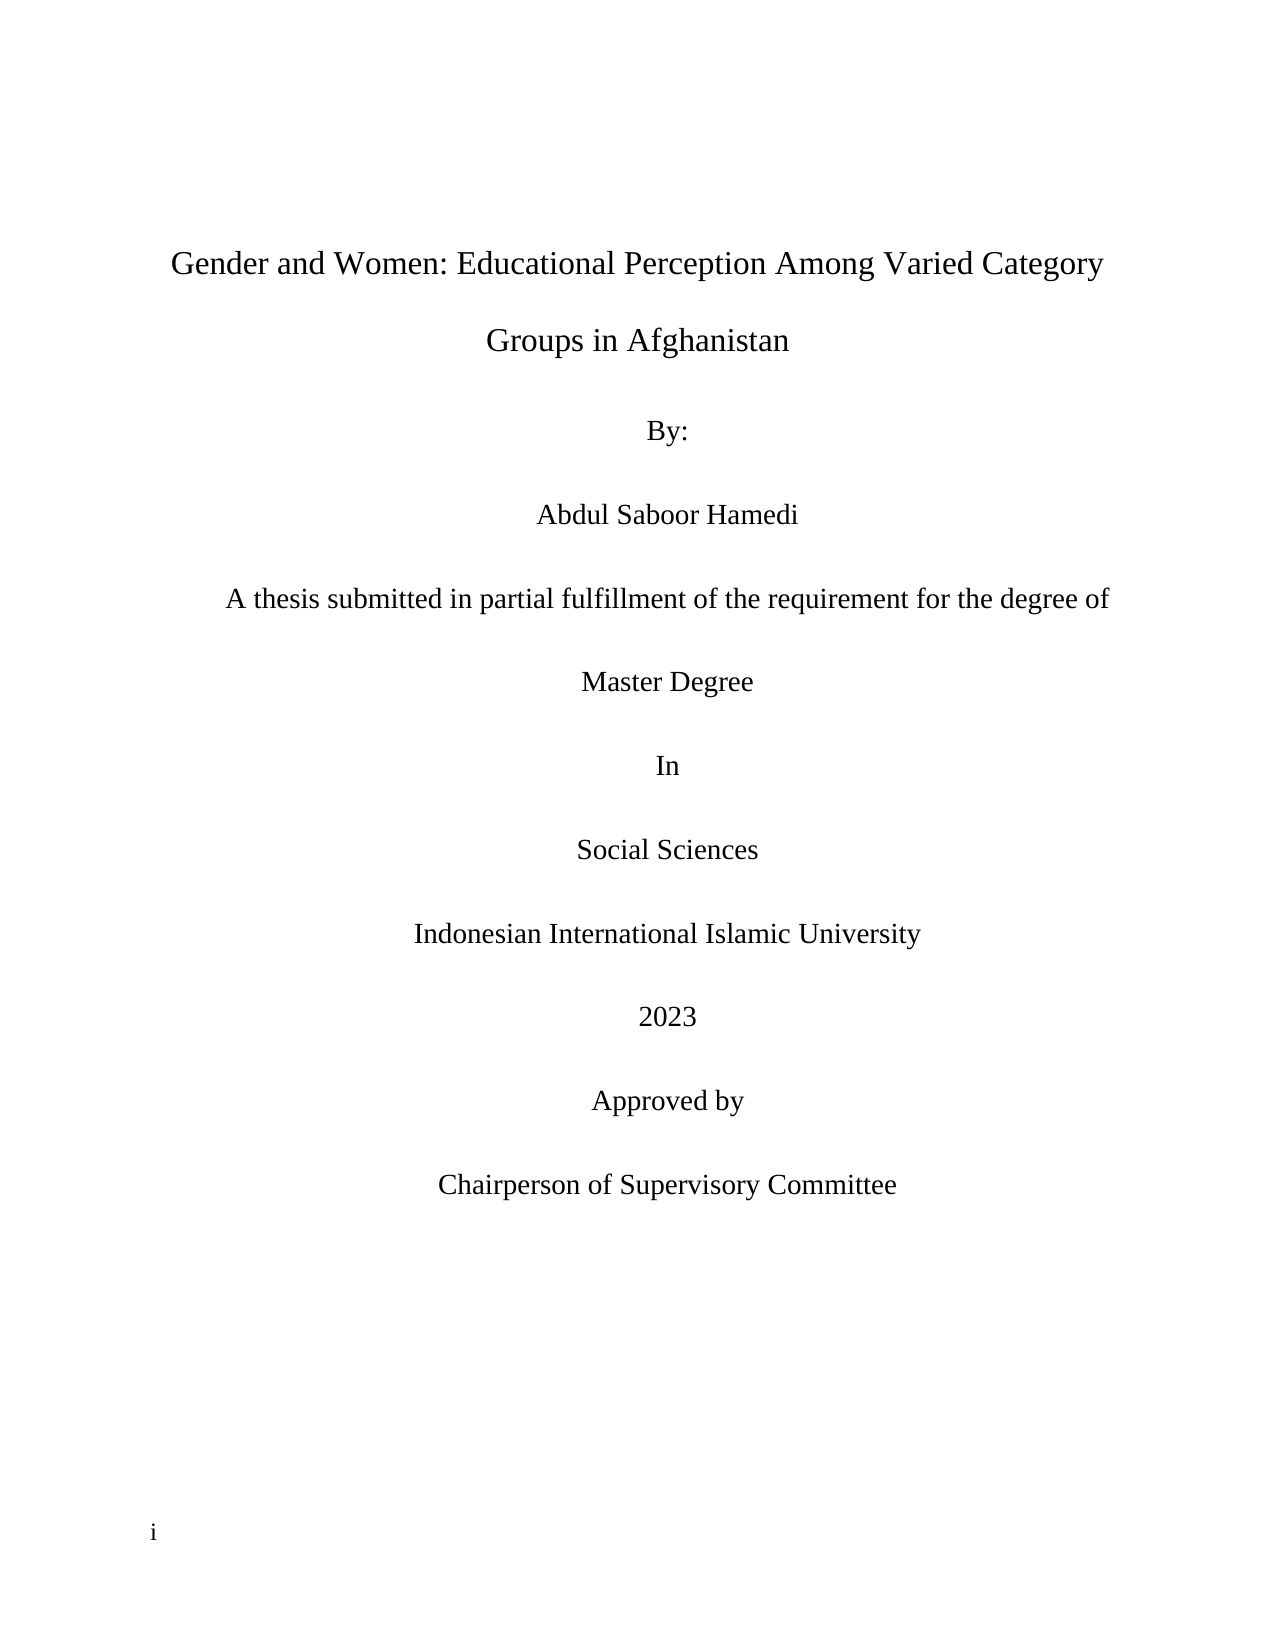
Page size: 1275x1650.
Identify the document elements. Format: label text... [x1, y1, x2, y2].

text Chairperson of Supervisory Committee [210, 1167, 1125, 1201]
text A thesis submitted in partial fulfillment of the requirement for the degree of [210, 581, 1125, 614]
text Indonesian International Islamic University [210, 916, 1125, 949]
text Abdul Saboor Hamedi [210, 497, 1125, 531]
text Social Sciences [210, 832, 1125, 866]
text 2023 [210, 999, 1125, 1033]
text By: [210, 413, 1125, 447]
text Master Degree [210, 664, 1125, 698]
text In [210, 748, 1125, 782]
text Gender and Women: Educational Perception Among Varied Category Groups in Afghanistan [150, 243, 1125, 358]
text Approved by [210, 1083, 1125, 1117]
